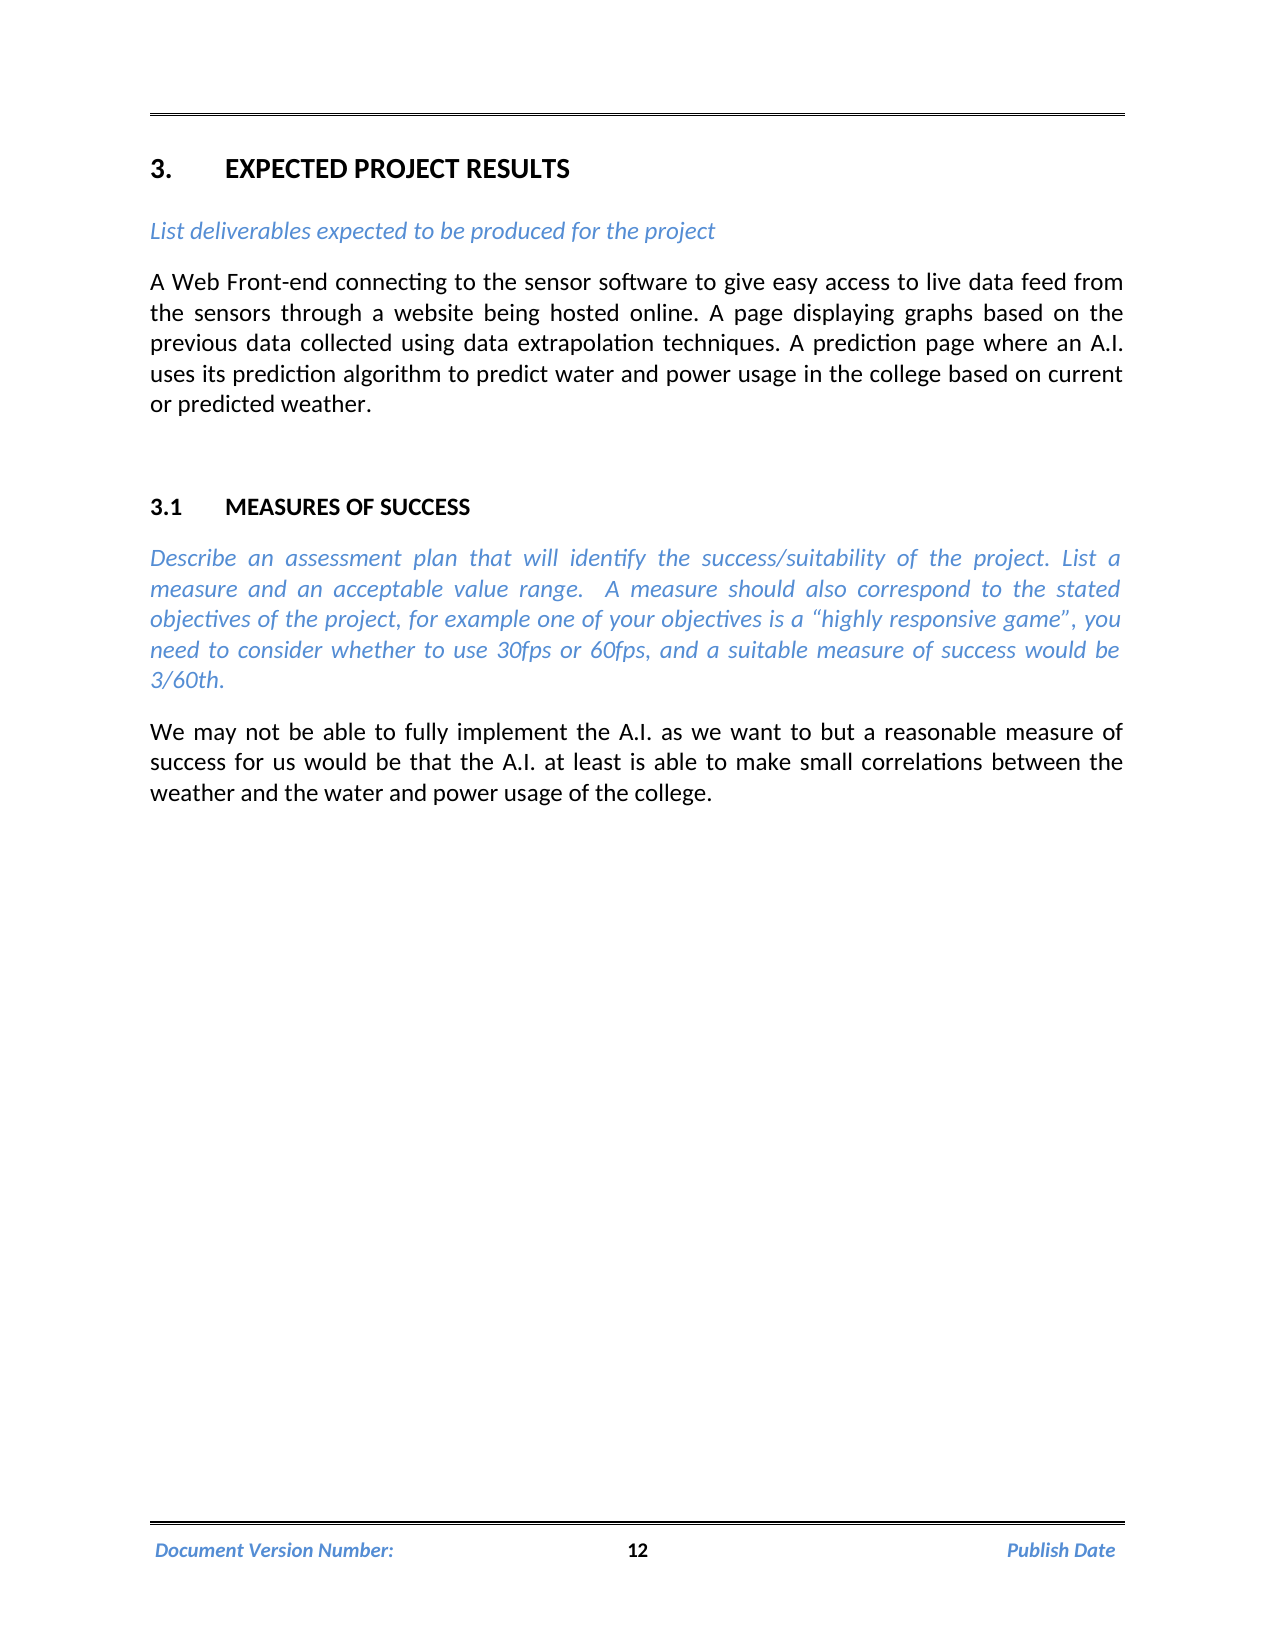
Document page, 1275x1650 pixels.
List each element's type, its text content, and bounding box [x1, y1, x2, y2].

text A Web Front-end connecting to the sensor software to give easy access to live data feed from the sensors through a website being hosted online. A page displaying graphs based on the previous data collected using data extrapolation techniques. A prediction page where an A.I. uses its prediction algorithm to predict water and power usage in the college based on current or predicted weather. [150, 266, 1125, 419]
text We may not be able to fully implement the A.I. as we want to but a reasonable measure of success for us would be that the A.I. at least is able to make small correlations between the weather and the water and power usage of the college. [150, 716, 1125, 807]
subtitle Expected Project Results [150, 150, 1125, 186]
subtitle MEASURES of SUCCESS [150, 491, 1125, 521]
text List deliverables expected to be produced for the project [150, 215, 1125, 245]
text Describe an assessment plan that will identify the success/suitability of the project. List a measure and an acceptable value range. A measure should also correspond to the stated objectives of the project, for example one of your objectives is a “highly responsive game”, you need to consider whether to use 30fps or 60fps, and a suitable measure of success would be 3/60th. [150, 542, 1125, 695]
